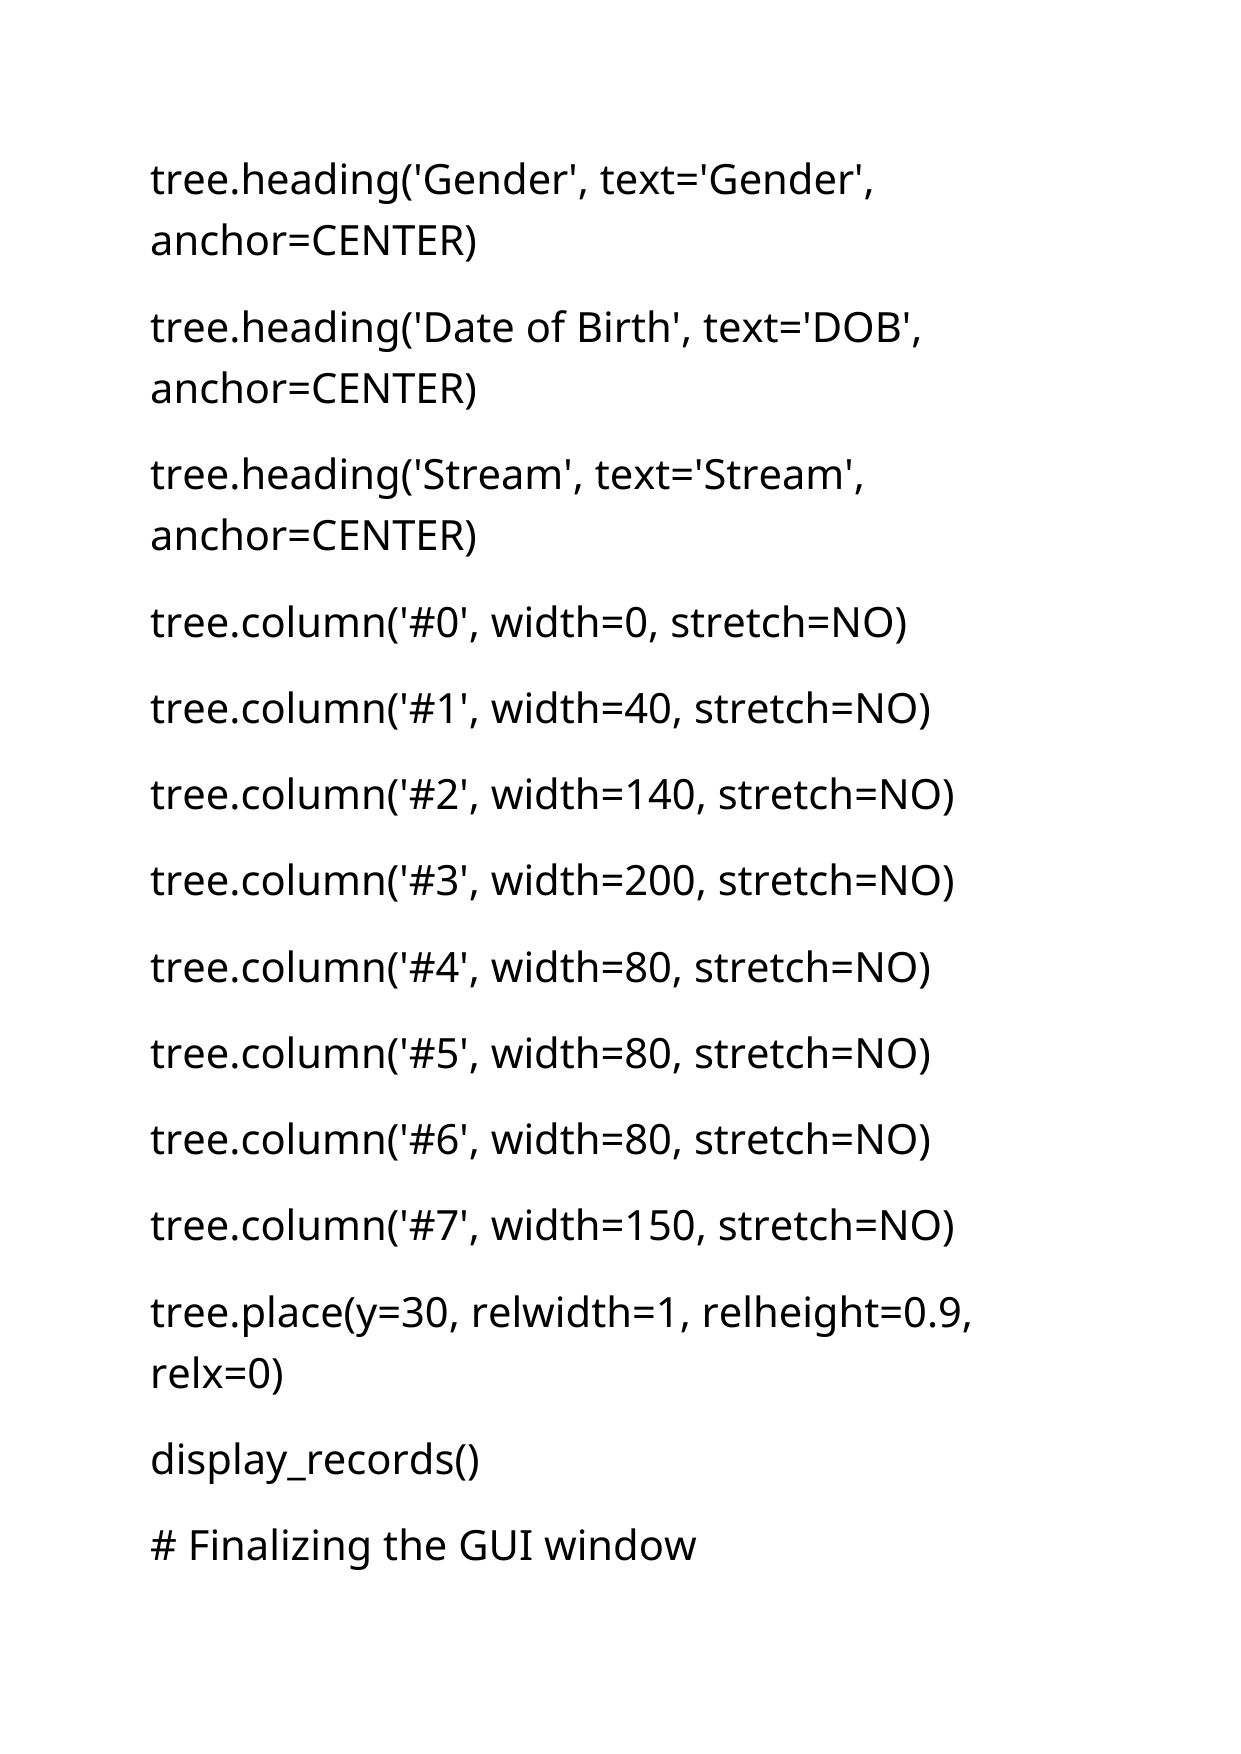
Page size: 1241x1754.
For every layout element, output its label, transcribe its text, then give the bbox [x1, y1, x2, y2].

text display_records() [150, 1430, 1090, 1487]
text tree.column('#4', width=80, stretch=NO) [150, 937, 1090, 994]
text tree.column('#2', width=140, stretch=NO) [150, 765, 1090, 822]
text tree.heading('Date of Birth', text='DOB', anchor=CENTER) [150, 297, 1090, 416]
text tree.place(y=30, relwidth=1, relheight=0.9, relx=0) [150, 1282, 1090, 1401]
text tree.column('#3', width=200, stretch=NO) [150, 851, 1090, 908]
text tree.column('#5', width=80, stretch=NO) [150, 1024, 1090, 1081]
text tree.column('#7', width=150, stretch=NO) [150, 1196, 1090, 1253]
text tree.column('#1', width=40, stretch=NO) [150, 679, 1090, 736]
text tree.heading('Gender', text='Gender', anchor=CENTER) [150, 150, 1090, 268]
text tree.column('#0', width=0, stretch=NO) [150, 592, 1090, 649]
text tree.heading('Stream', text='Stream', anchor=CENTER) [150, 445, 1090, 563]
text # Finalizing the GUI window [150, 1516, 1090, 1573]
text tree.column('#6', width=80, stretch=NO) [150, 1110, 1090, 1167]
